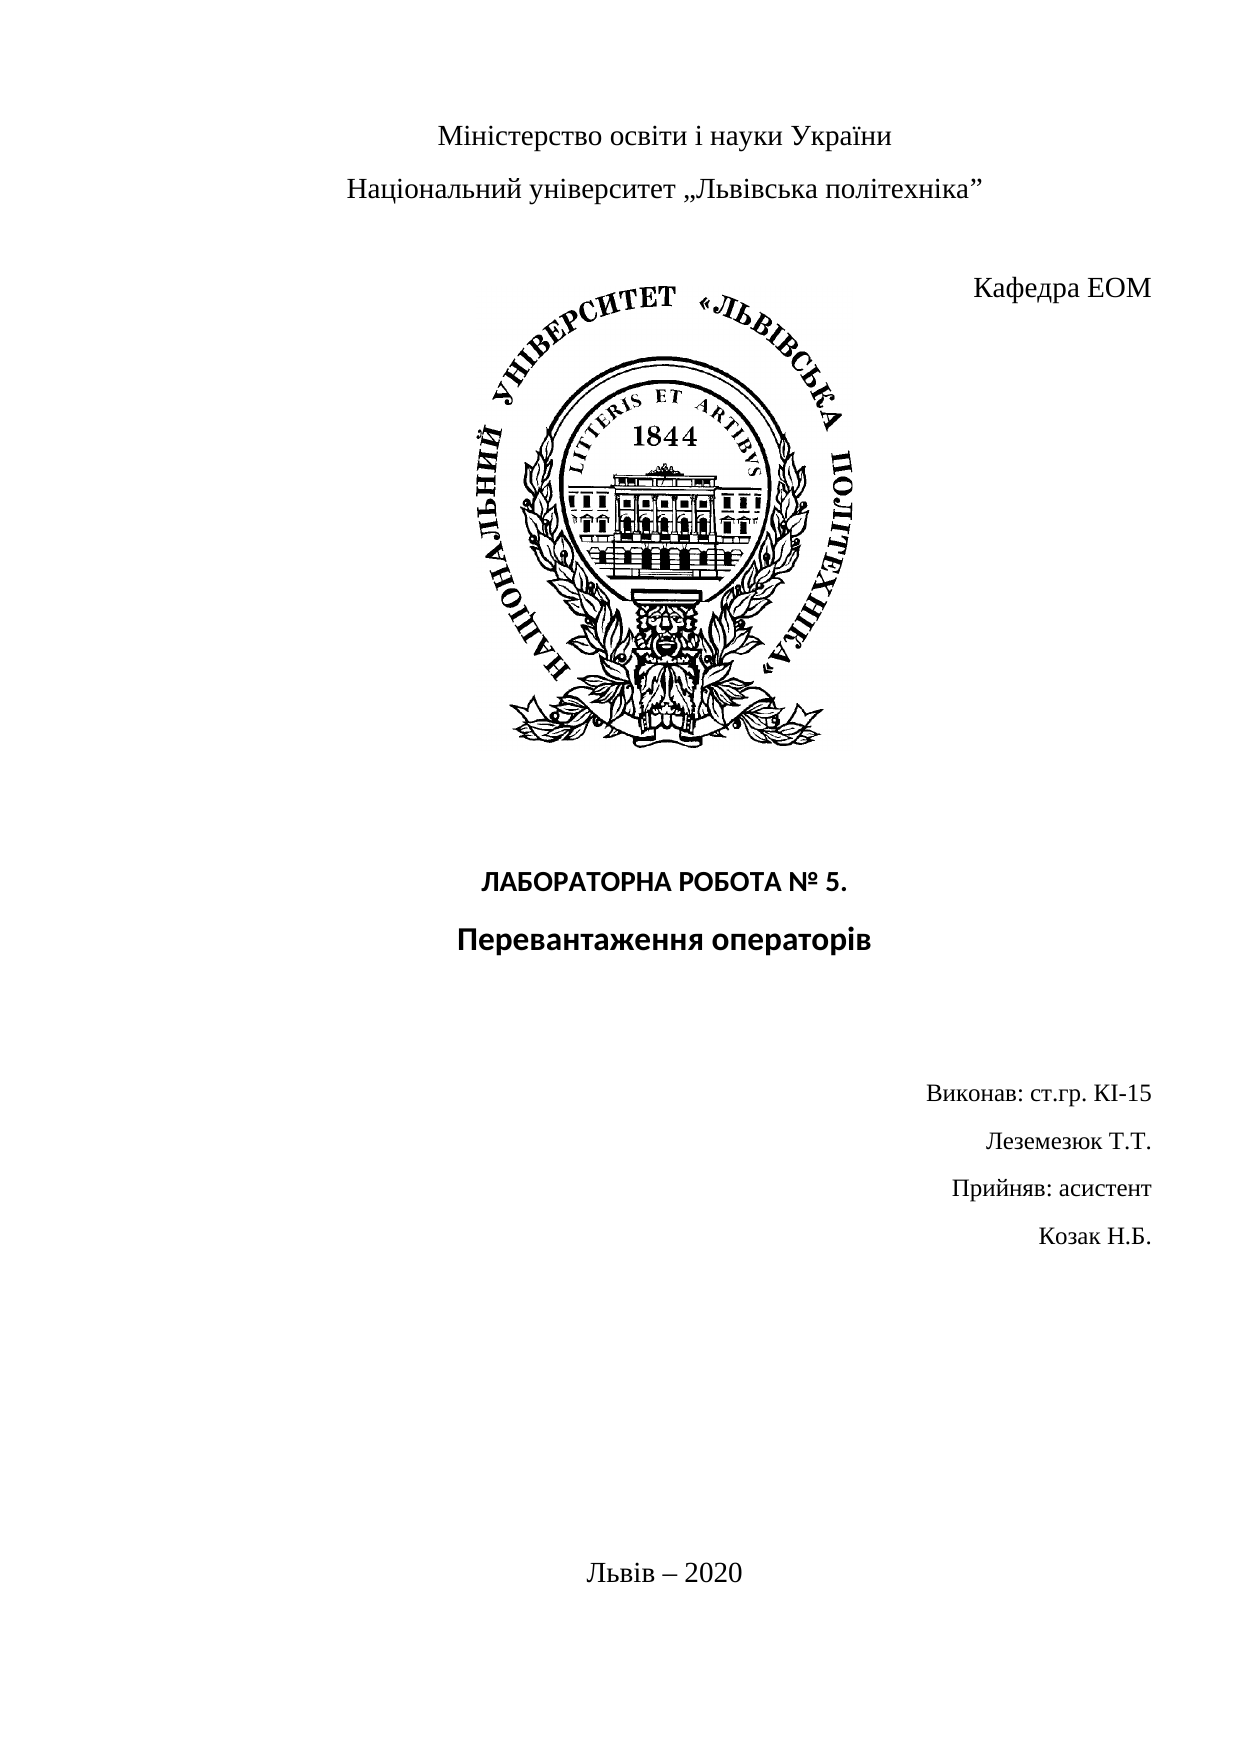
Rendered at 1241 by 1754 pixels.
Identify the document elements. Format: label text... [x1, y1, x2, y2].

text Прийняв: асистент [854, 1173, 1152, 1202]
text Національний університет „Львівська політехніка” [177, 171, 1152, 204]
picture [476, 286, 853, 751]
text Леземезюк Т.Т. [854, 1126, 1152, 1154]
text Міністерство освіти і науки України [177, 118, 1152, 152]
text ЛАБОРАТОРНА РОБОТА № 5. [177, 863, 1152, 899]
text Кафедра ЕОМ [177, 271, 1152, 304]
text Перевантаження операторів [177, 918, 1152, 959]
text Виконав: ст.гр. КІ-15 [854, 1078, 1152, 1107]
text Львів – 2020 [177, 1555, 1152, 1589]
text Козак Н.Б. [854, 1221, 1152, 1250]
